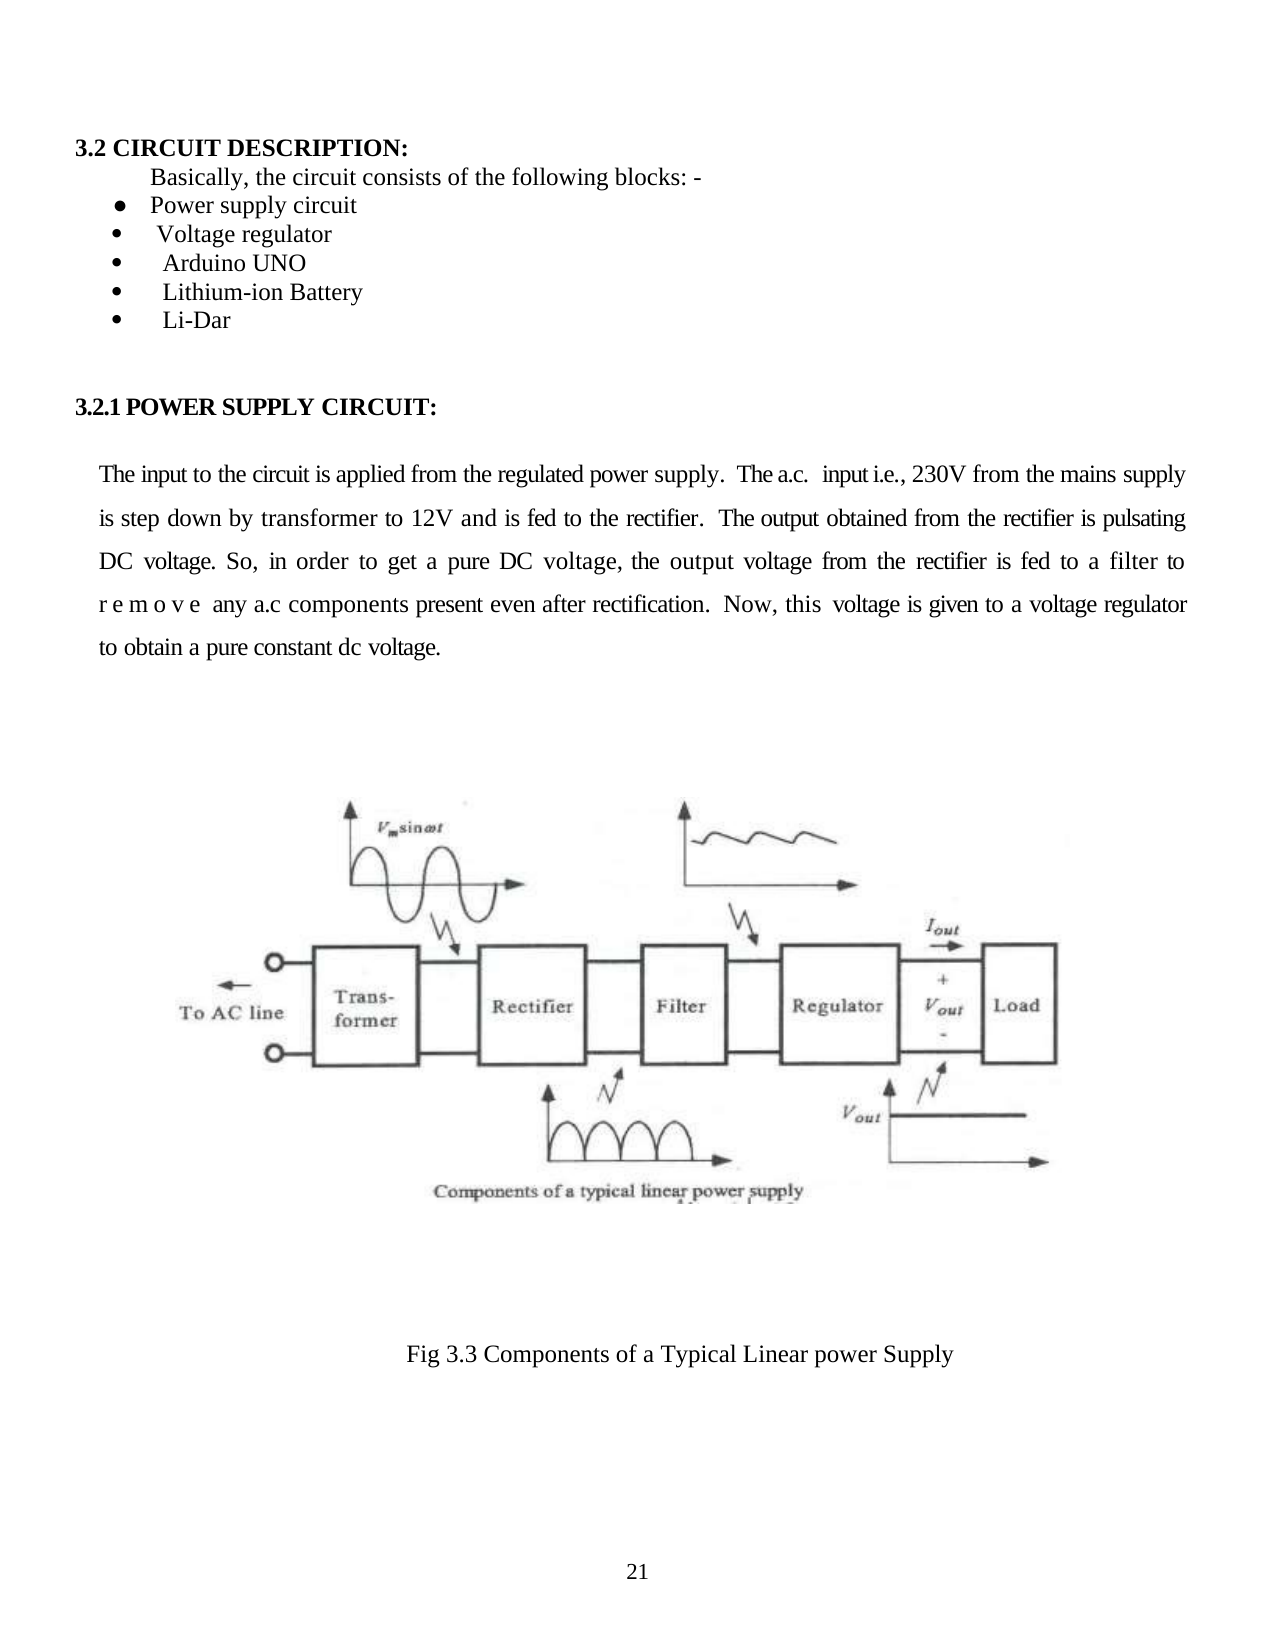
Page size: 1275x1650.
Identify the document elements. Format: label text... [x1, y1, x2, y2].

text ● Power supply circuit [112, 191, 1200, 219]
text The input to the circuit is applied from the regulated power supply. The a.c. input i.e., 230V from the mains supply is step down by transformer to 12V and is fed to the rectifier. The output obtained from the rectifier is pulsating DC voltage. So, in order to get a pure DC voltage, the output voltage from the rectifier is fed to a filter to remove any a.c components present even after rectification. Now, this voltage is given to a voltage regulator to obtain a pure constant dc voltage. [98, 459, 1187, 661]
list Voltage regulator [112, 219, 1200, 248]
picture [175, 797, 1071, 1204]
list Arduino UNO [112, 248, 1200, 277]
text Basically, the circuit consists of the following blocks: - [75, 162, 1200, 190]
list Li-Dar [112, 306, 1200, 334]
list Lithium-ion Battery [112, 277, 1200, 306]
list CIRCUIT DESCRIPTION: [75, 133, 1200, 162]
subtitle 3.2.1 POWER SUPPLY CIRCUIT: [75, 392, 1200, 421]
text Fig 3.3 Components of a Typical Linear power Supply [75, 1339, 1200, 1368]
